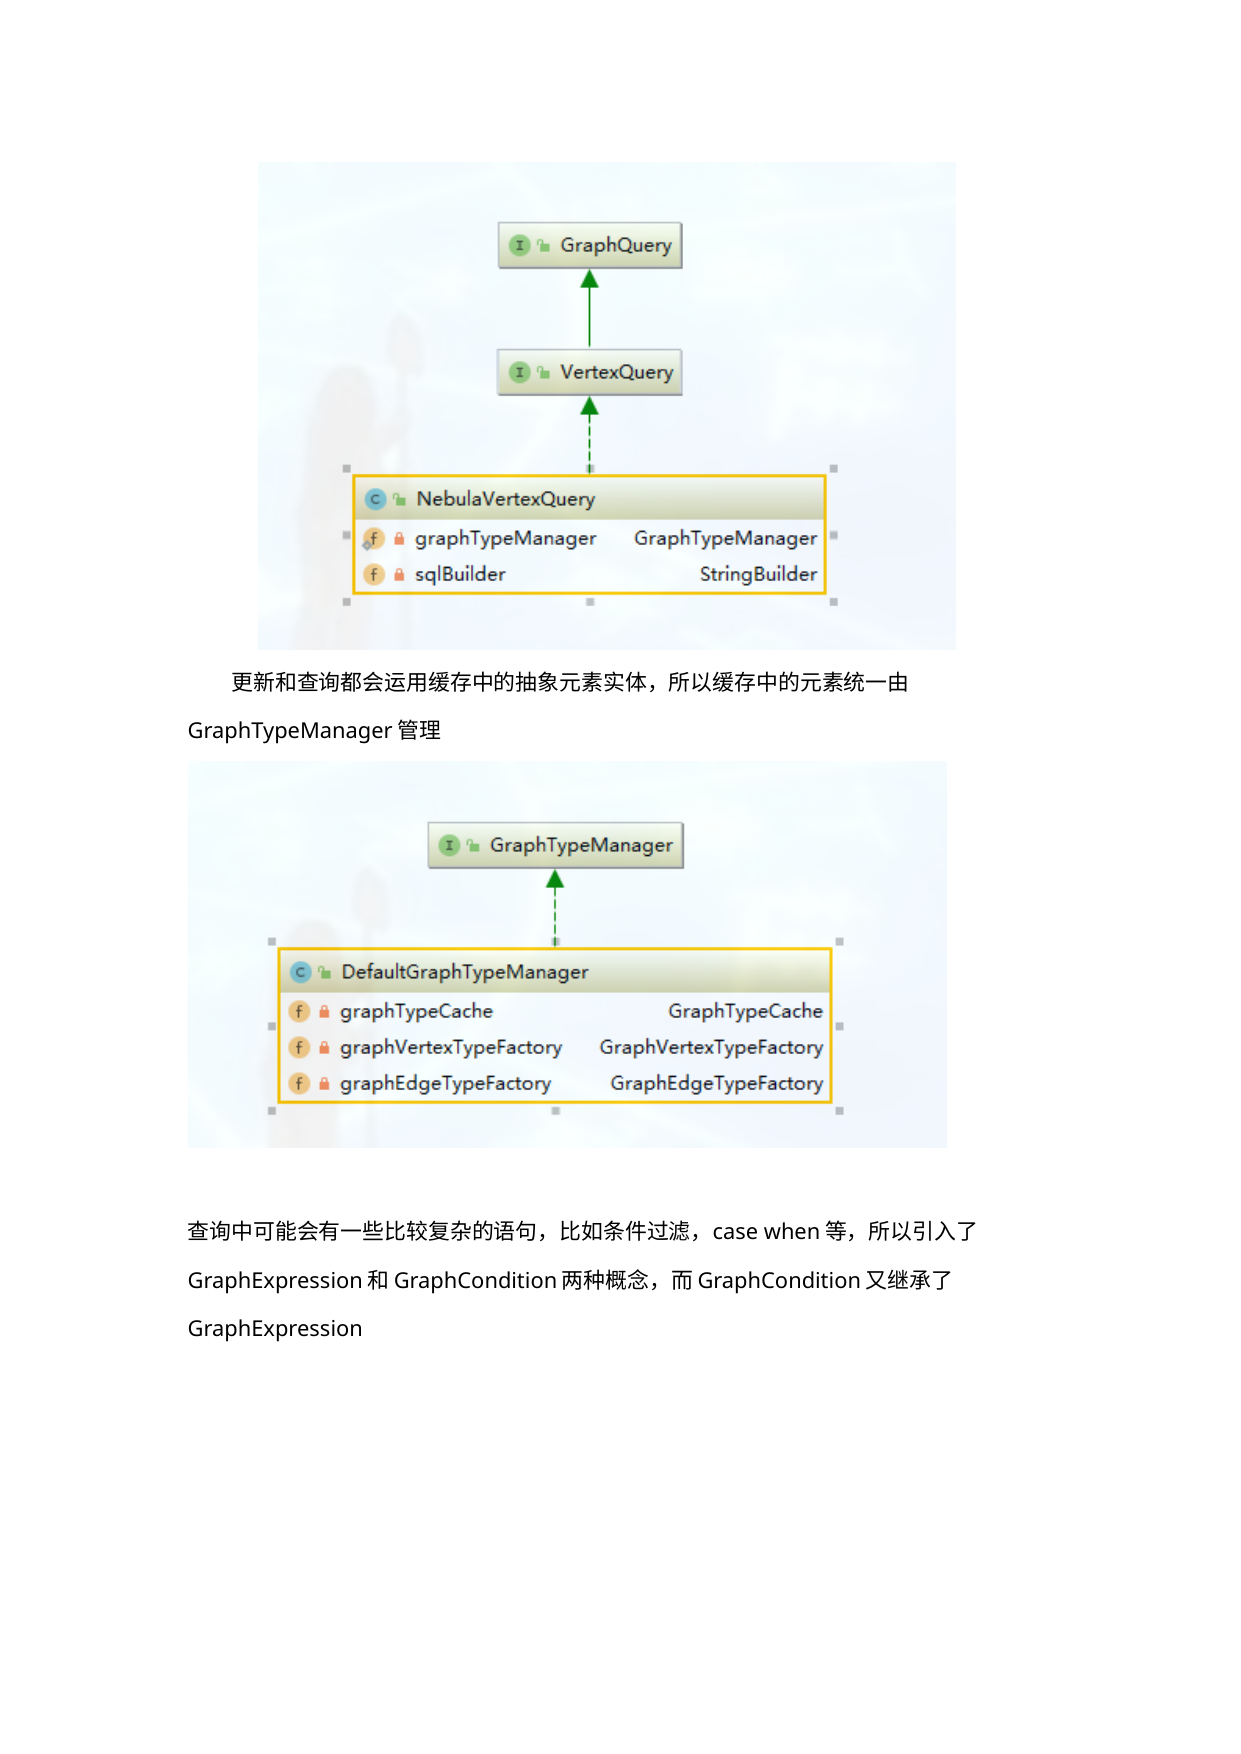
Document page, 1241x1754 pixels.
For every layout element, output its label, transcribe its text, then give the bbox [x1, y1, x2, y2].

text 查询中可能会有一些比较复杂的语句，比如条件过滤，case when等，所以引入了GraphExpression和GraphCondition两种概念，而GraphCondition又继承了GraphExpression [187, 1214, 1053, 1344]
text 更新和查询都会运用缓存中的抽象元素实体，所以缓存中的元素统一由GraphTypeManager管理 [187, 664, 1053, 746]
picture [187, 761, 947, 1148]
picture [257, 162, 957, 650]
